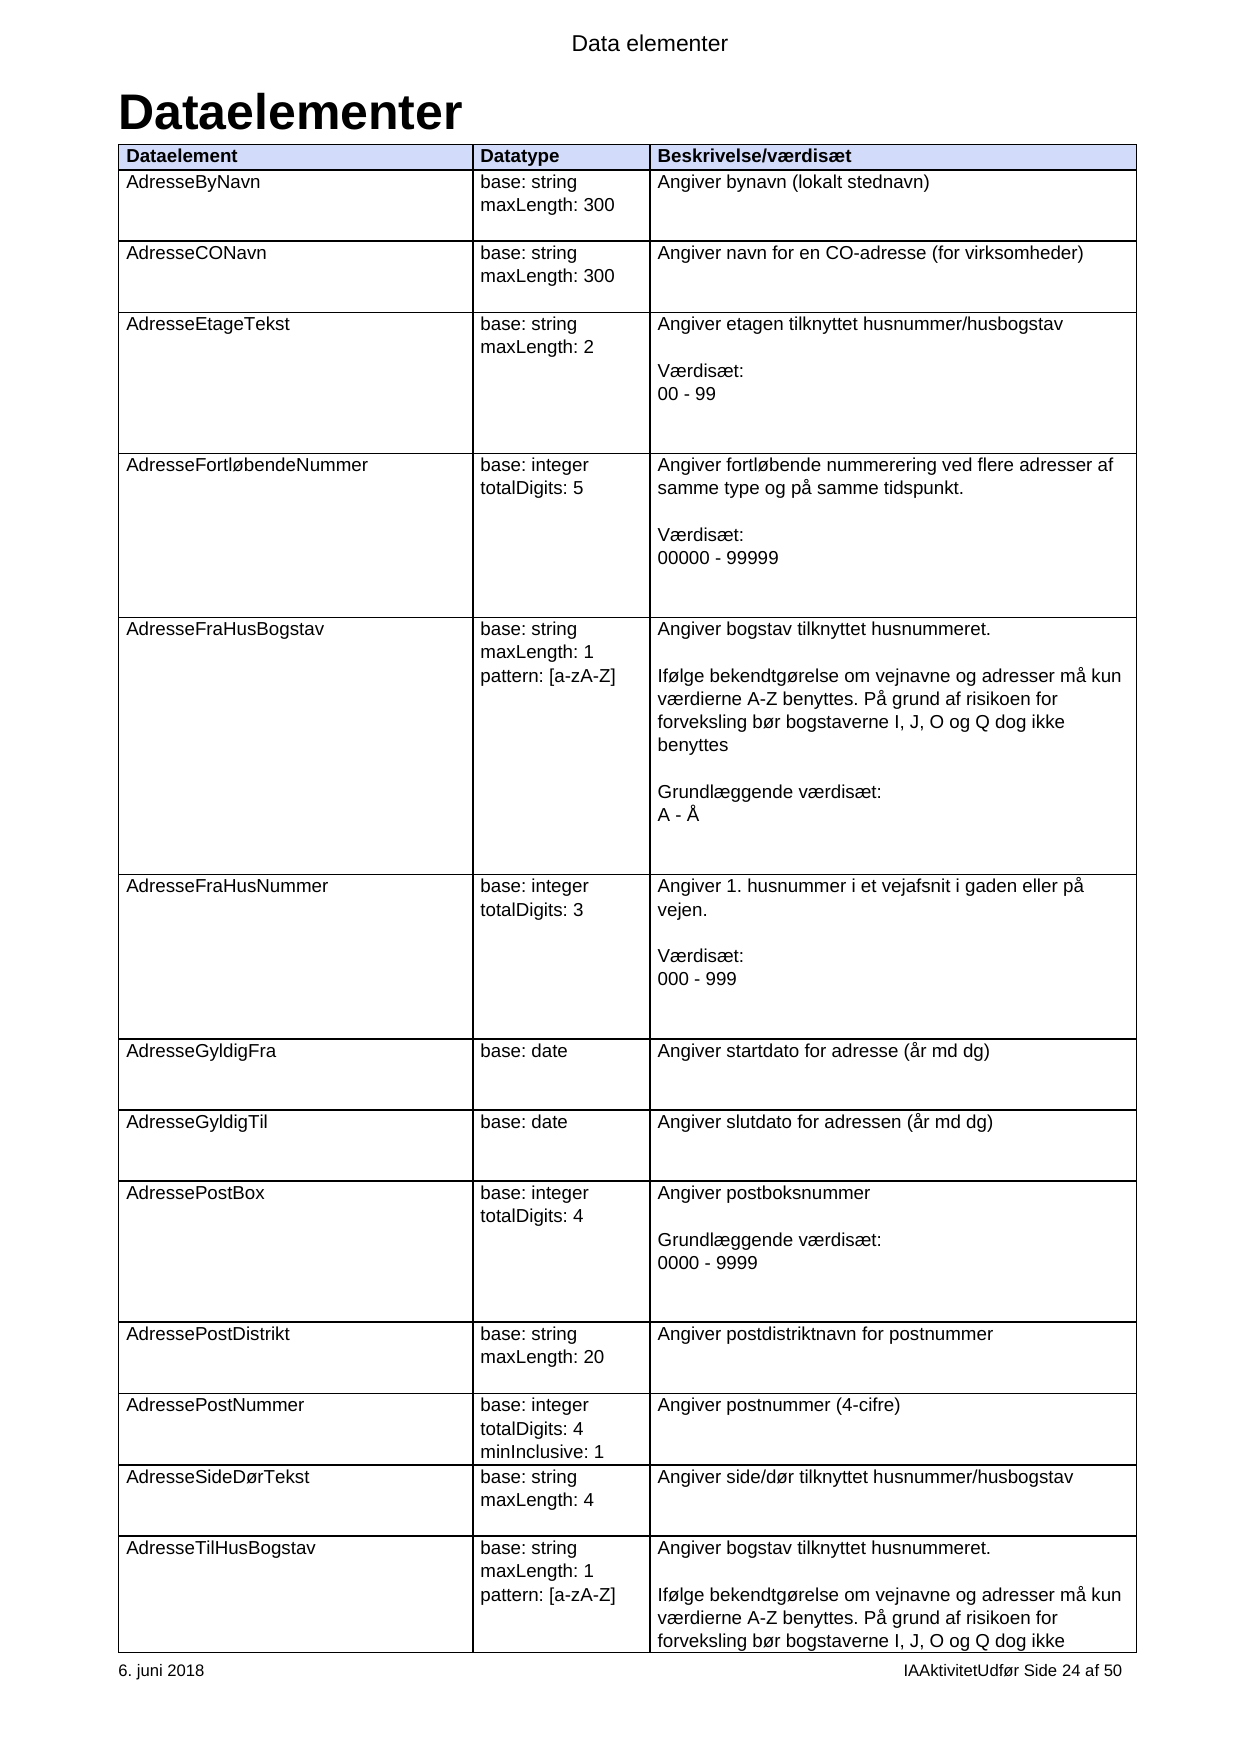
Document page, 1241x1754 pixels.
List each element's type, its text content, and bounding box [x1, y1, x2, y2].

table_cell Angiver startdato for adresse (år md dg) [651, 1040, 1136, 1109]
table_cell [119, 1537, 472, 1651]
table_cell Angiver fortløbende nummerering ved flere adresser af samme type og på samme tidspunkt. Værdisæt: 00000 - 99999 [651, 454, 1136, 617]
table_header Datatype [474, 145, 649, 169]
table_cell base: string maxLength: 1 pattern: [a-zA-Z] [474, 618, 649, 874]
table_cell Angiver slutdato for adressen (år md dg) [651, 1111, 1136, 1180]
table_cell base: integer totalDigits: 4 [474, 1182, 649, 1321]
table_cell Angiver etagen tilknyttet husnummer/husbogstav Værdisæt: 00 - 99 [651, 313, 1136, 452]
table_cell AdresseSideDørTekst [119, 1466, 472, 1535]
table_cell Angiver postnummer (4-cifre) [651, 1394, 1136, 1464]
table_cell Angiver side/dør tilknyttet husnummer/husbogstav [651, 1466, 1136, 1535]
table_cell Angiver bynavn (lokalt stednavn) [651, 171, 1136, 240]
table_cell base: date [474, 1111, 649, 1180]
table_cell base: string maxLength: 300 [474, 171, 649, 240]
table_cell base: date [474, 1040, 649, 1109]
table_header Dataelement [119, 145, 472, 169]
table_cell Angiver navn for en CO-adresse (for virksomheder) [651, 242, 1136, 311]
table_cell AdressePostBox [119, 1182, 472, 1321]
table_cell base: integer totalDigits: 4 minInclusive: 1 [474, 1394, 649, 1464]
table_cell Angiver postboksnummer Grundlæggende værdisæt: 0000 - 9999 [651, 1182, 1136, 1321]
table_cell base: string maxLength: 2 [474, 313, 649, 452]
table_cell base: integer totalDigits: 5 [474, 454, 649, 617]
table_cell AdressePostNummer [119, 1394, 472, 1464]
table_cell AdresseEtageTekst [119, 313, 472, 452]
table_cell base: string maxLength: 300 [474, 242, 649, 311]
table_cell base: string maxLength: 20 [474, 1323, 649, 1392]
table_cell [474, 1537, 649, 1651]
table_header Beskrivelse/værdisæt [651, 145, 1136, 169]
table_cell AdresseFraHusNummer [119, 875, 472, 1038]
table_cell AdresseCONavn [119, 242, 472, 311]
table_cell AdresseFortløbendeNummer [119, 454, 472, 617]
table_cell AdresseByNavn [119, 171, 472, 240]
table_cell Angiver bogstav tilknyttet husnummeret. Ifølge bekendtgørelse om vejnavne og adresser må kun værdierne A-Z benyttes. På grund af risikoen for forveksling bør bogstaverne I, J, O og Q dog ikke benyttes Grundlæggende værdisæt: A - Å [651, 618, 1136, 874]
table_cell base: integer totalDigits: 3 [474, 875, 649, 1038]
table_cell AdresseGyldigFra [119, 1040, 472, 1109]
table_cell Angiver 1. husnummer i et vejafsnit i gaden eller på vejen. Værdisæt: 000 - 999 [651, 875, 1136, 1038]
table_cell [651, 1537, 1136, 1651]
table_cell AdresseFraHusBogstav [119, 618, 472, 874]
text Dataelementer [118, 82, 1181, 140]
table_cell base: string maxLength: 4 [474, 1466, 649, 1535]
table_cell AdresseGyldigTil [119, 1111, 472, 1180]
table_cell Angiver postdistriktnavn for postnummer [651, 1323, 1136, 1392]
table_cell AdressePostDistrikt [119, 1323, 472, 1392]
